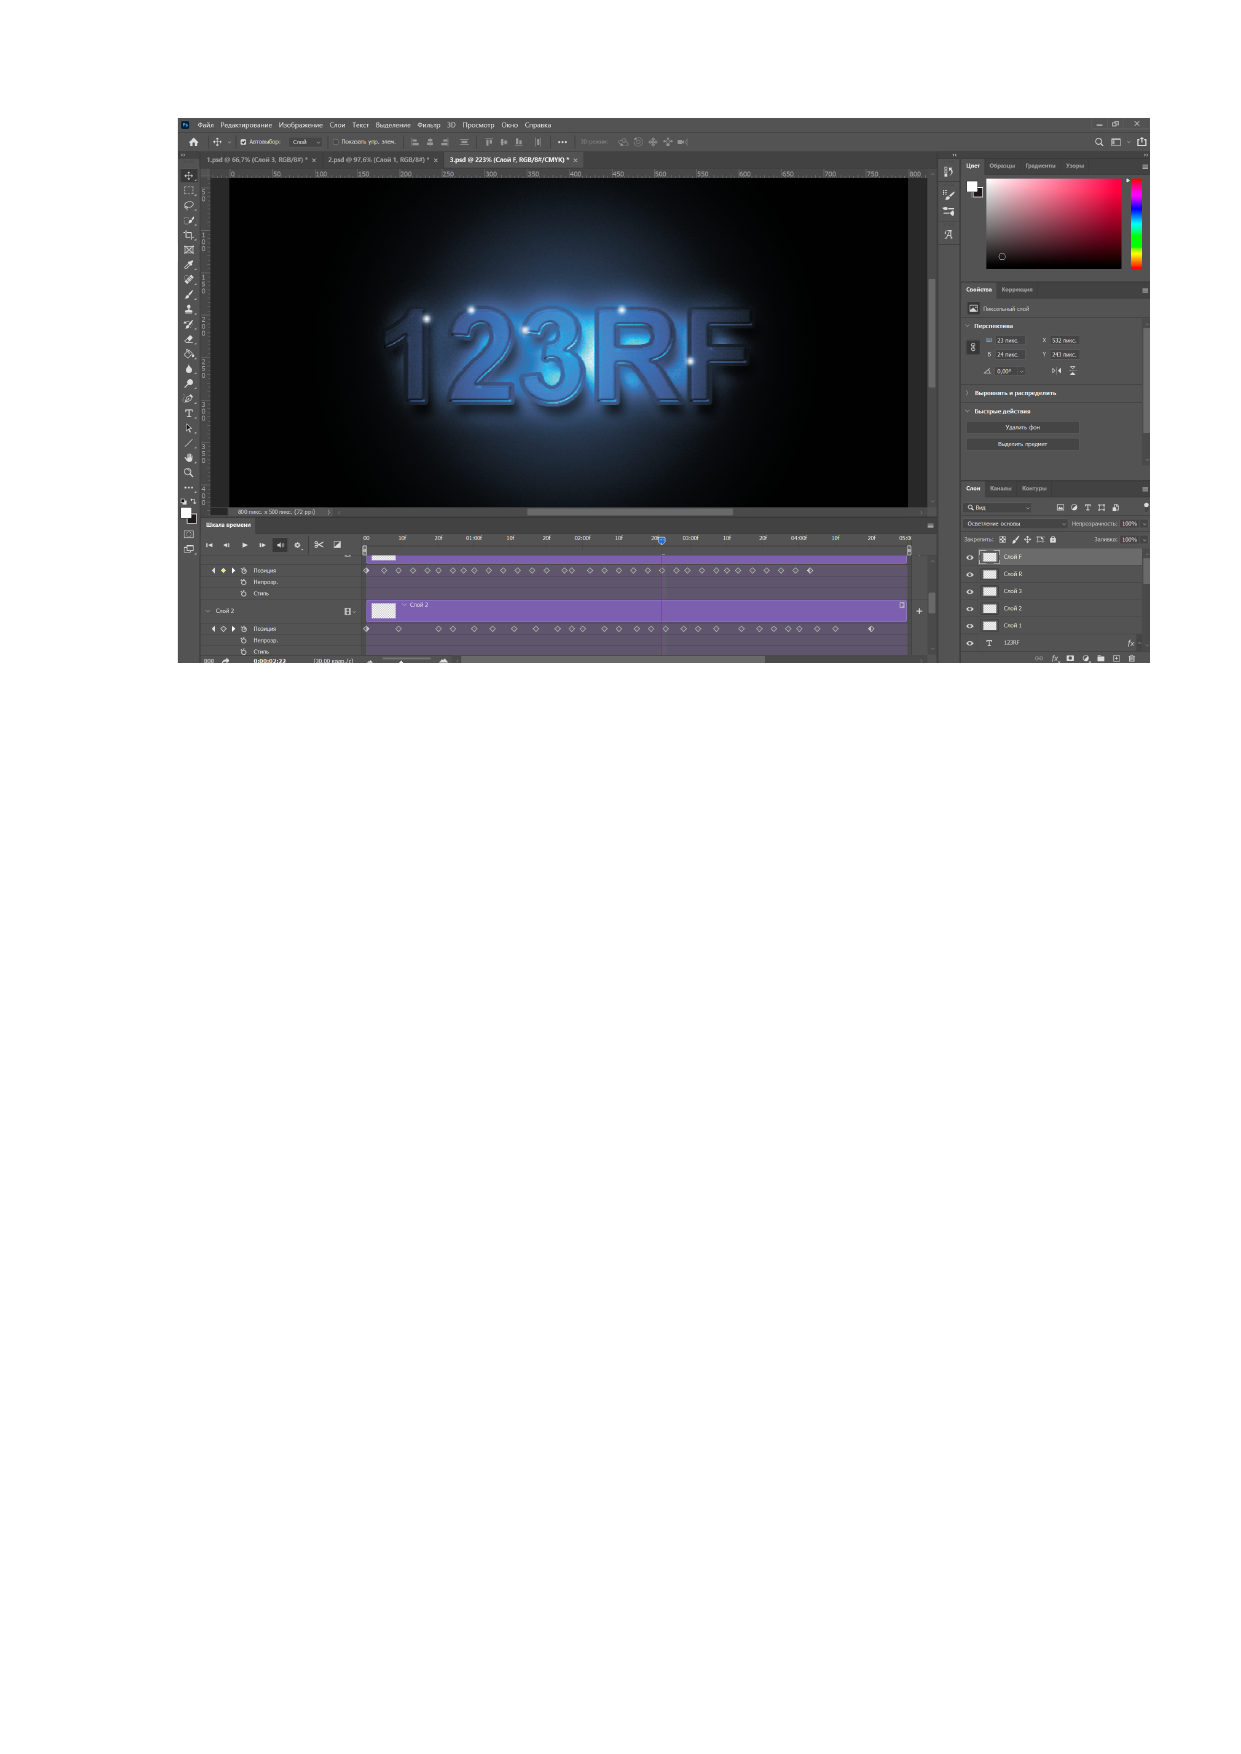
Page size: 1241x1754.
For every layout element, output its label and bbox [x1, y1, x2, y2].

picture [177, 118, 1150, 663]
